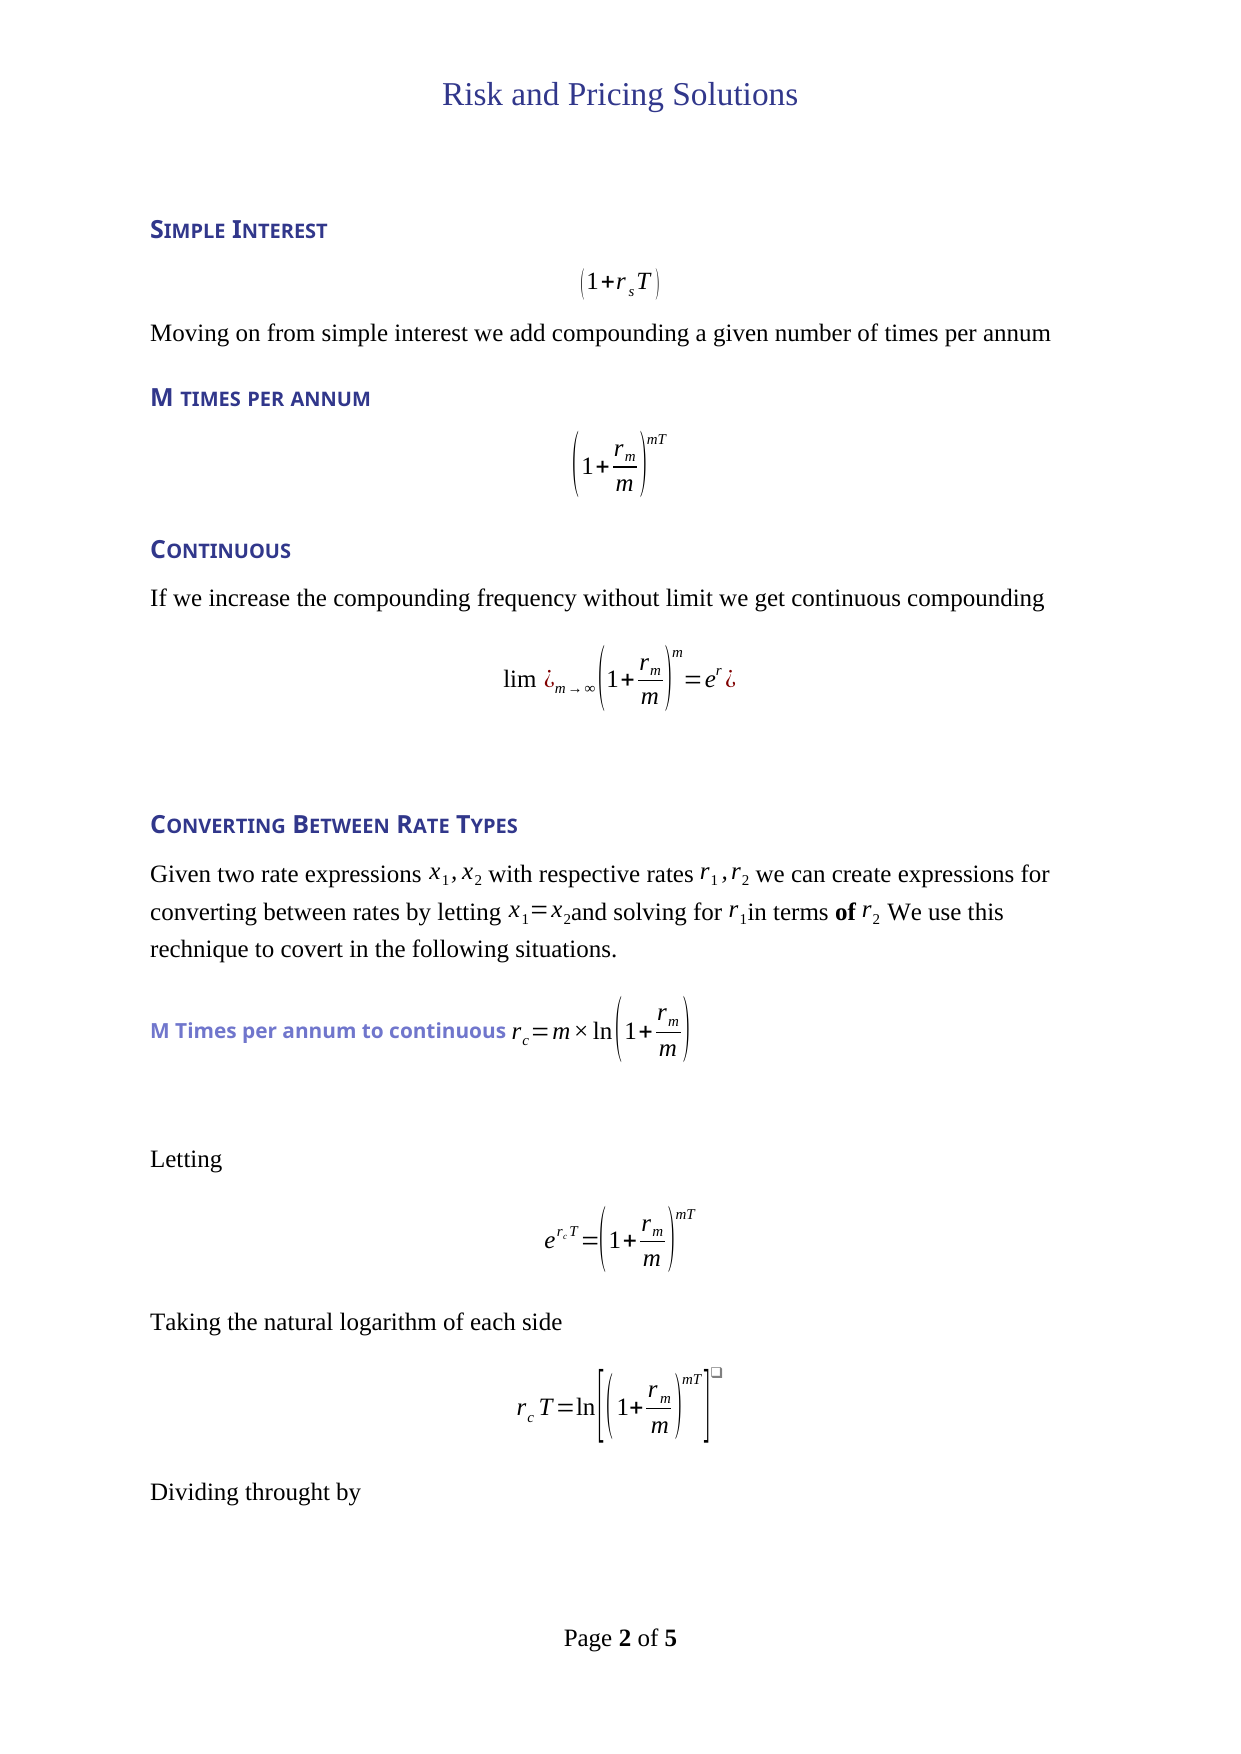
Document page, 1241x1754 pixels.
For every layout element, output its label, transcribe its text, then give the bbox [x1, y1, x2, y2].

text Moving on from simple interest we add compounding a given number of times per annum [150, 318, 1090, 347]
subtitle M times per annum [150, 379, 1090, 413]
text If we increase the compounding frequency without limit we get continuous compounding [150, 583, 1090, 612]
subtitle Simple Interest [150, 211, 1090, 245]
subtitle Continuous [150, 532, 1090, 566]
text Letting [150, 1144, 1090, 1173]
text Taking the natural logarithm of each side [150, 1307, 1090, 1335]
text Dividing throught by [150, 1477, 1090, 1506]
subtitle M Times per annum to continuous [150, 996, 1090, 1065]
text Given two rate expressions with respective rates we can create expressions for converting between rates by letting and solving for in terms of We use this rechnique to covert in the following situations. [150, 857, 1090, 963]
subtitle Converting Between Rate Types [150, 806, 1090, 841]
